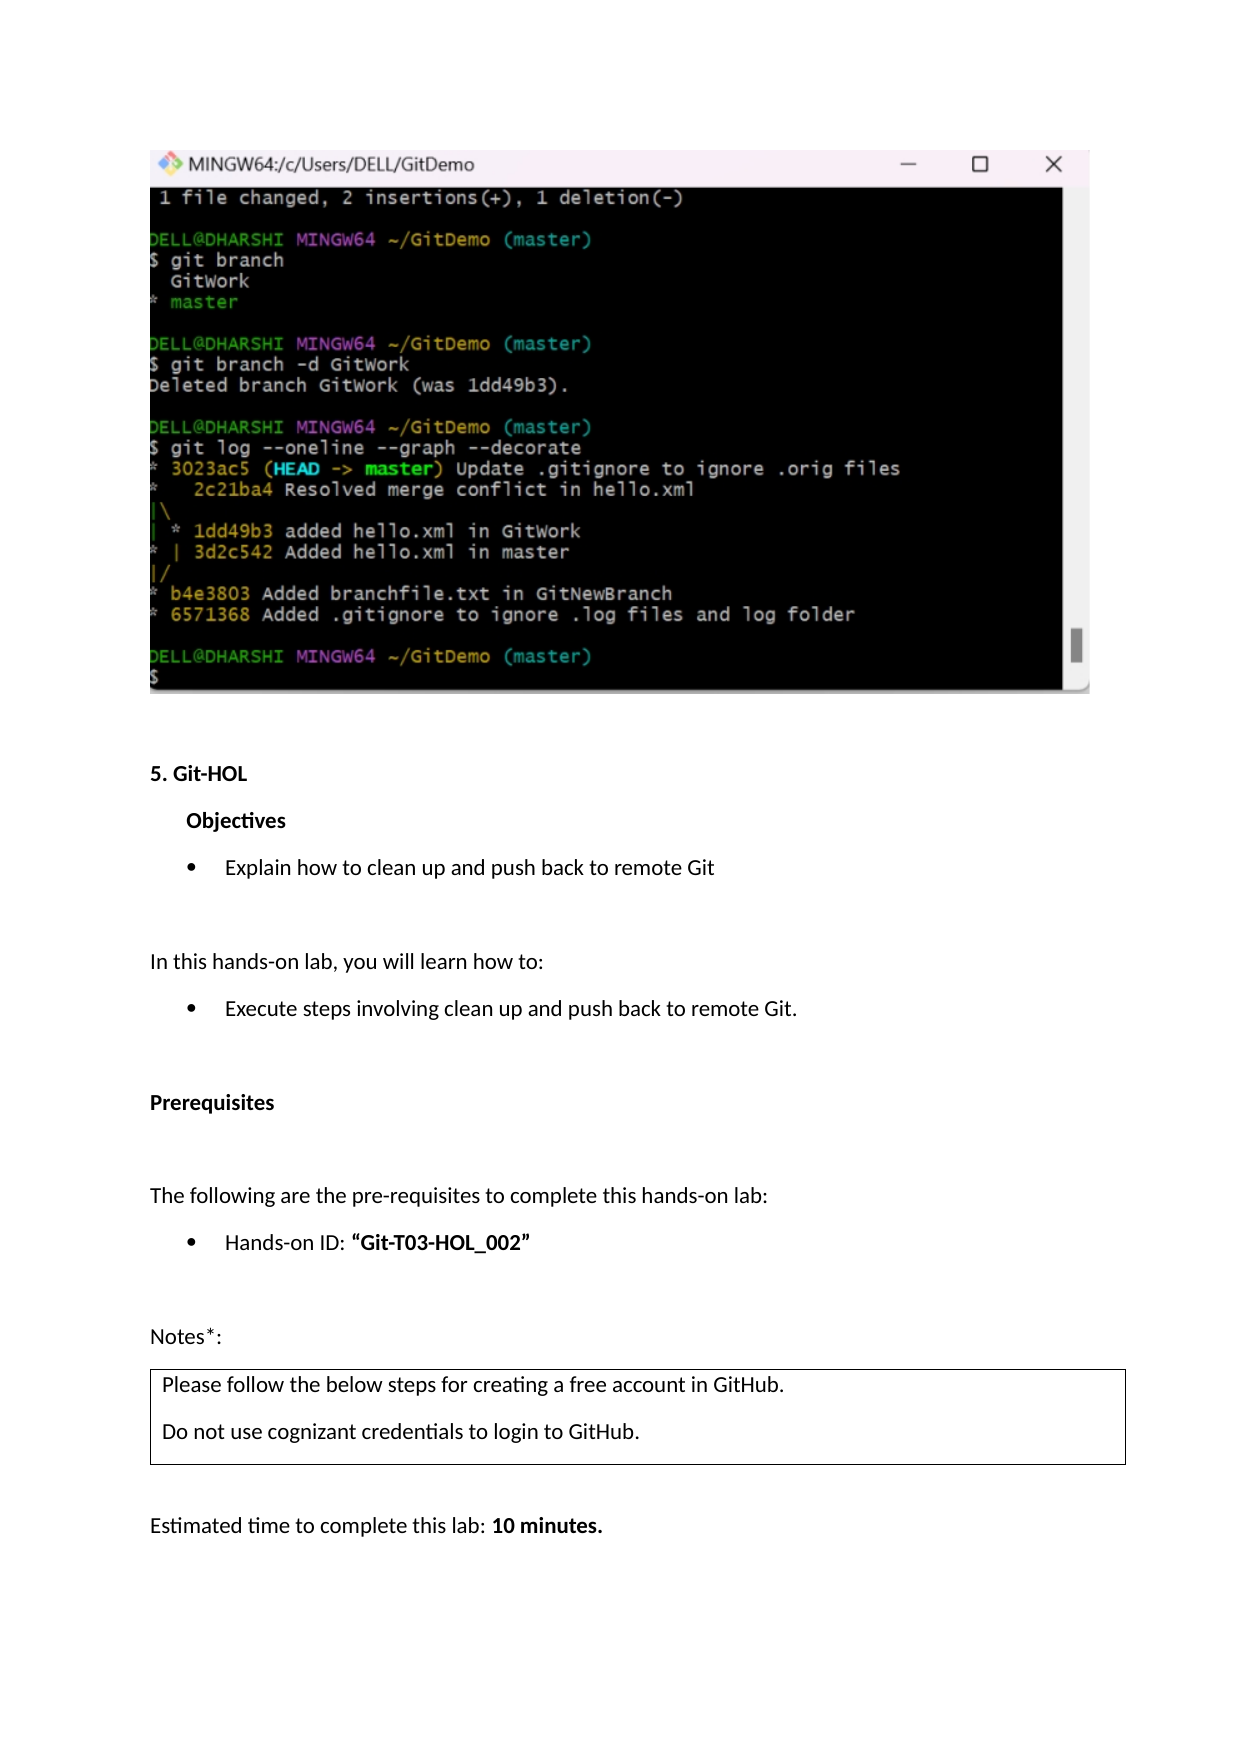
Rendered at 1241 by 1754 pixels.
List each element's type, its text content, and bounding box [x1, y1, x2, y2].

text Objectives [150, 806, 1090, 834]
text Estimated time to complete this lab: 10 minutes. [150, 1511, 1090, 1539]
table_header Please follow the below steps for creating a free account in GitHub. Do not use cognizant credentials to login to GitHub. [151, 1370, 1125, 1463]
text 5. Git-HOL [150, 759, 1090, 787]
text In this hands-on lab, you will learn how to: [150, 947, 1090, 975]
list Hands-on ID: “Git-T03-HOL_002” [187, 1228, 1090, 1256]
text Notes*: [150, 1322, 1090, 1350]
list Execute steps involving clean up and push back to remote Git. [187, 994, 1090, 1022]
text Prerequisites [150, 1088, 1090, 1116]
picture [150, 150, 1090, 694]
list Explain how to clean up and push back to remote Git [187, 853, 1090, 881]
text The following are the pre-requisites to complete this hands-on lab: [150, 1181, 1090, 1209]
